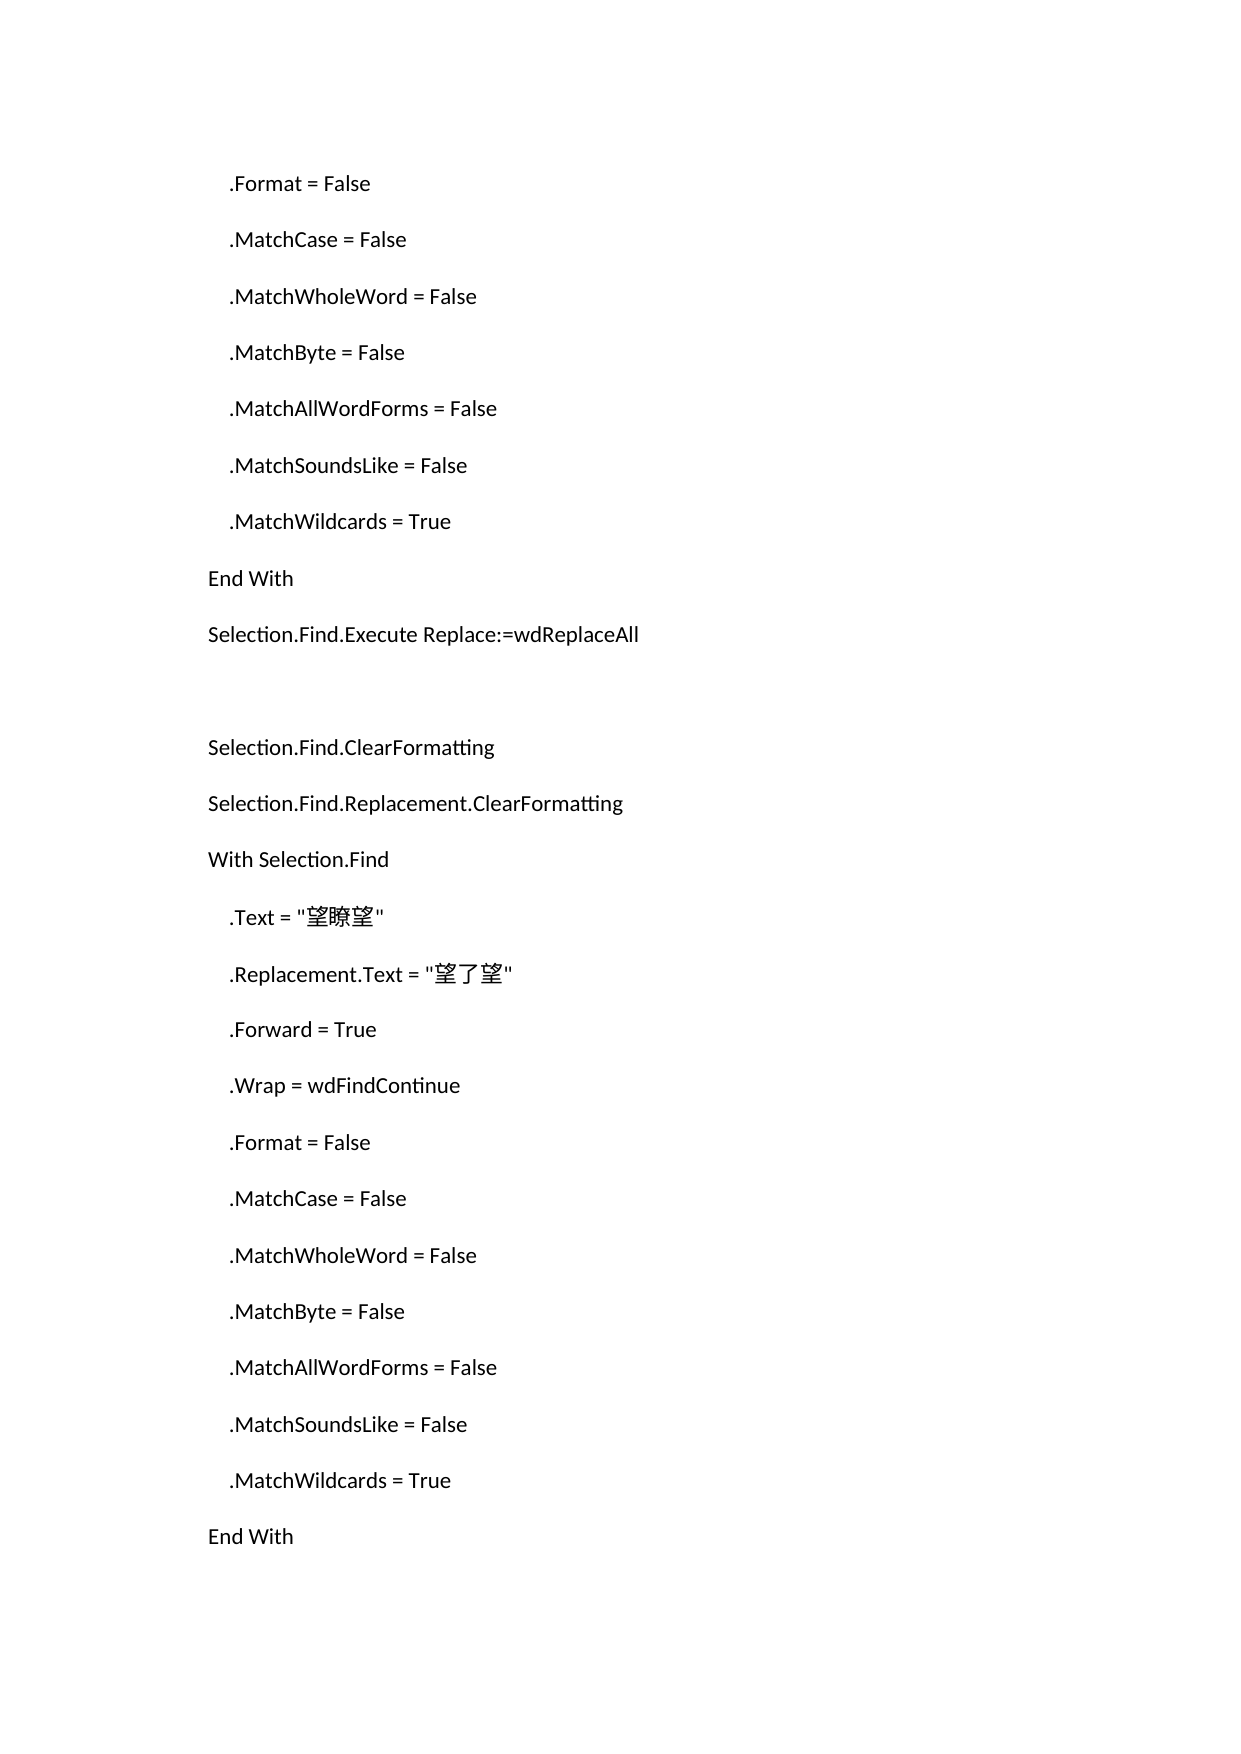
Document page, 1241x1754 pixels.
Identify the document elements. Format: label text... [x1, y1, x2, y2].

text .MatchCase = False [187, 1180, 1053, 1217]
text .MatchWildcards = True [187, 503, 1053, 540]
text End With [187, 559, 1053, 596]
text .Format = False [187, 1123, 1053, 1161]
text .Replacement.Text = "望了望" [187, 954, 1053, 991]
text .MatchByte = False [187, 1292, 1053, 1330]
text .Forward = True [187, 1011, 1053, 1048]
text .MatchSoundsLike = False [187, 1405, 1053, 1443]
text .MatchSoundsLike = False [187, 446, 1053, 484]
text .MatchWildcards = True [187, 1461, 1053, 1499]
text .MatchAllWordForms = False [187, 390, 1053, 427]
text .Text = "望瞭望" [187, 897, 1053, 934]
text .MatchCase = False [187, 221, 1053, 258]
text With Selection.Find [187, 841, 1053, 878]
text .MatchAllWordForms = False [187, 1349, 1053, 1386]
text .Format = False [187, 164, 1053, 202]
text Selection.Find.Execute Replace:=wdReplaceAll [187, 615, 1053, 653]
text .MatchWholeWord = False [187, 277, 1053, 315]
text .Wrap = wdFindContinue [187, 1067, 1053, 1104]
text Selection.Find.ClearFormatting [187, 728, 1053, 766]
text .MatchWholeWord = False [187, 1236, 1053, 1273]
text .MatchByte = False [187, 333, 1053, 371]
text Selection.Find.Replacement.ClearFormatting [187, 784, 1053, 822]
text End With [187, 1518, 1053, 1555]
